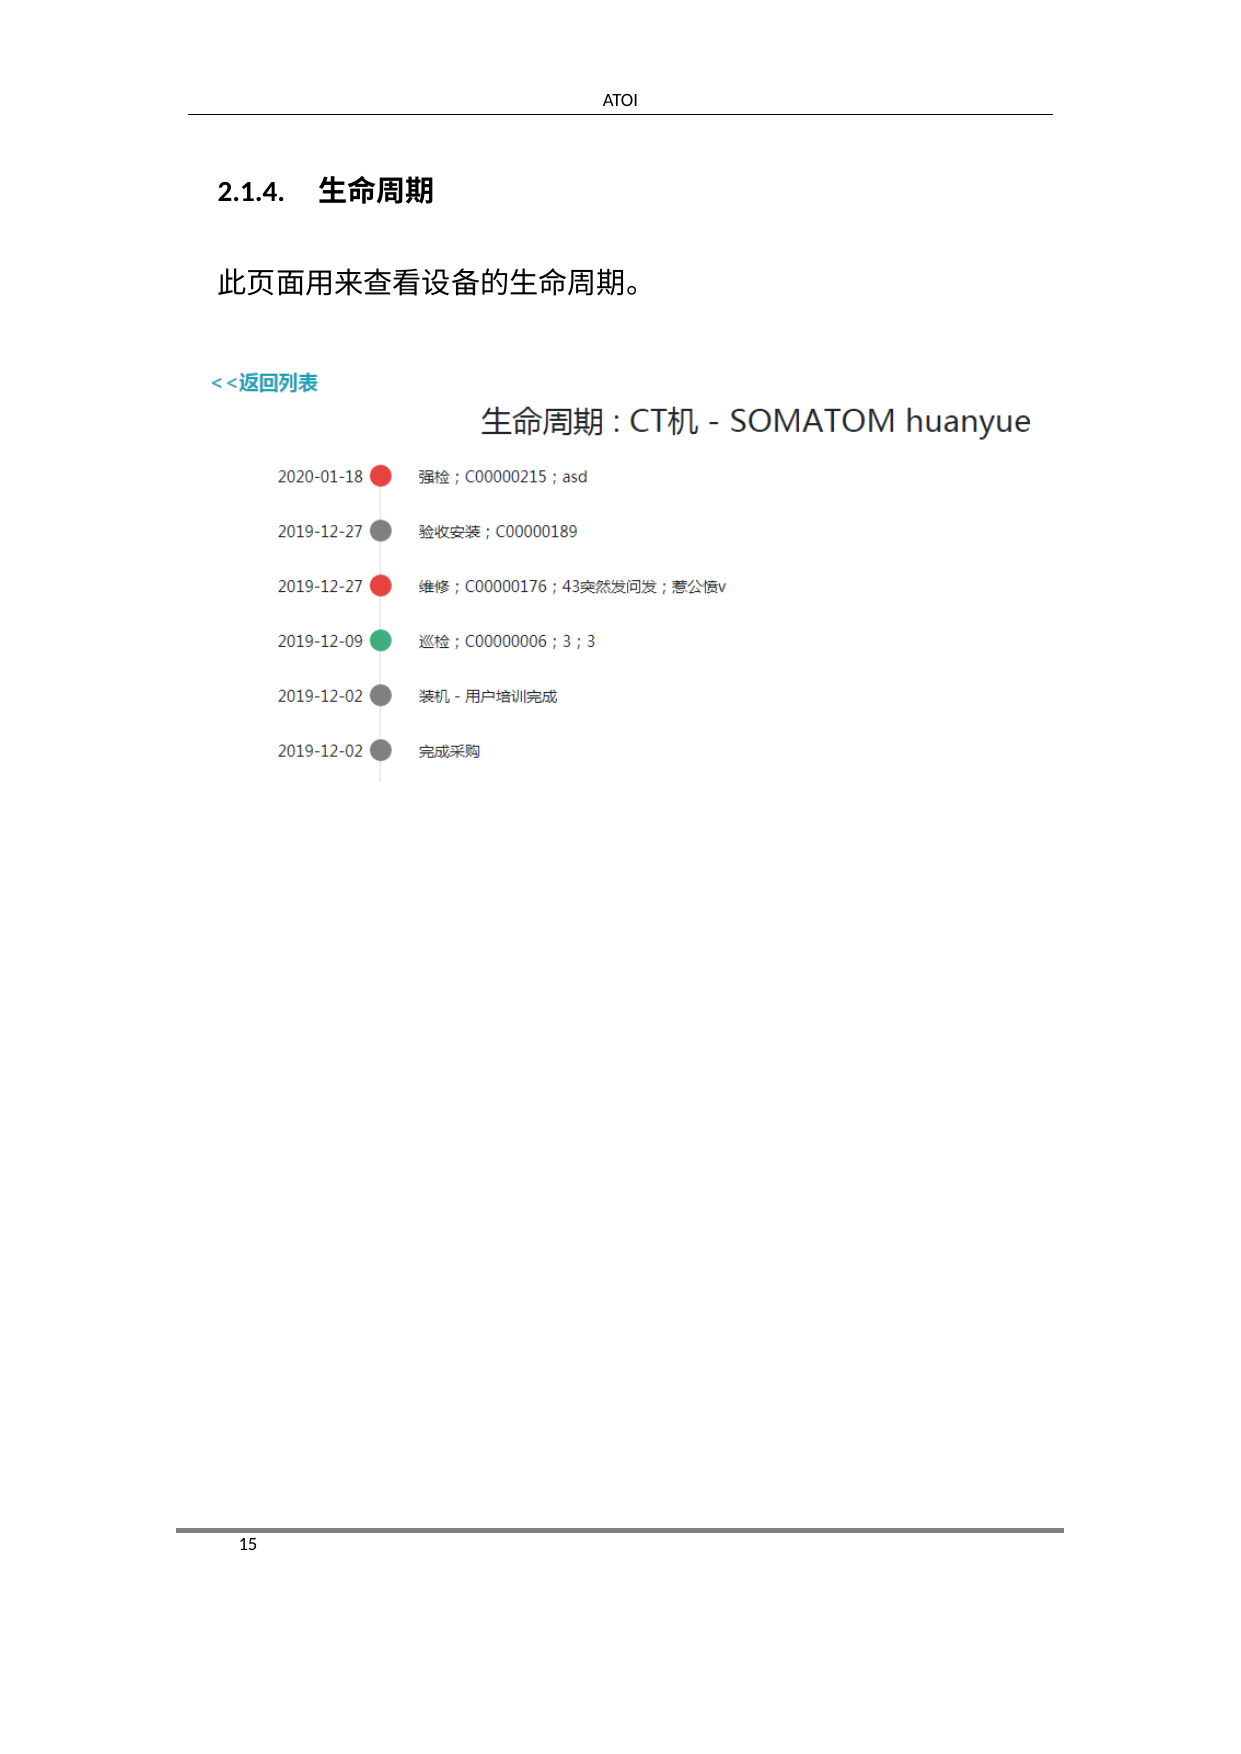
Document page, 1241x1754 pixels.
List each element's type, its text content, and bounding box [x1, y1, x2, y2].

picture [187, 354, 1053, 782]
subtitle 生命周期 [217, 156, 1053, 221]
text 此页面用来查看设备的生命周期。 [187, 248, 1053, 313]
